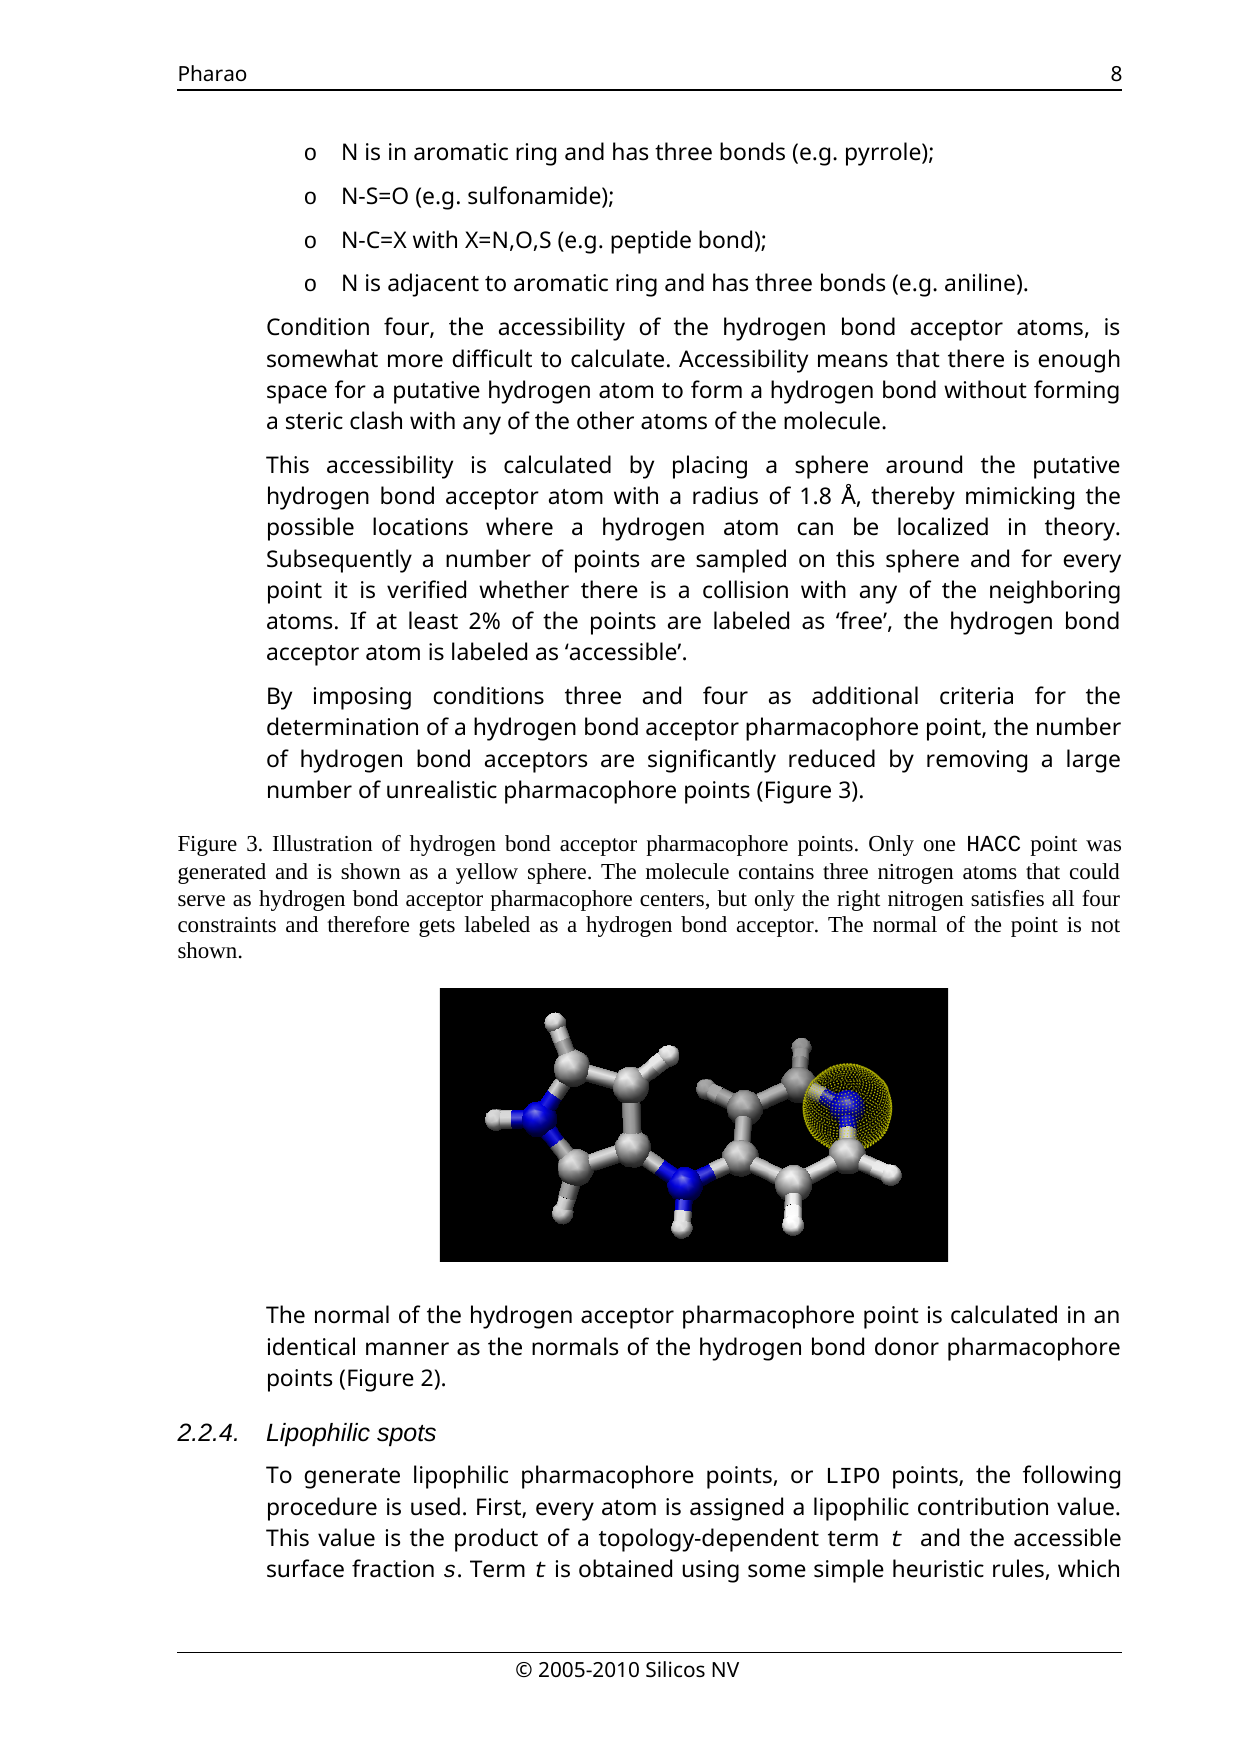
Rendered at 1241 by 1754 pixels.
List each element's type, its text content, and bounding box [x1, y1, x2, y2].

subtitle Lipophilic spots [177, 1418, 1122, 1447]
text The normal of the hydrogen acceptor pharmacophore point is calculated in an identical manner as the normals of the hydrogen bond donor pharmacophore points (). [266, 1299, 1122, 1393]
text By imposing conditions three and four as additional criteria for the determination of a hydrogen bond acceptor pharmacophore point, the number of hydrogen bond acceptors are significantly reduced by removing a large number of unrealistic pharmacophore points (). [266, 680, 1122, 805]
text Condition four, the accessibility of the hydrogen bond acceptor atoms, is somewhat more difficult to calculate. Accessibility means that there is enough space for a putative hydrogen atom to form a hydrogen bond without forming a steric clash with any of the other atoms of the molecule. [266, 311, 1122, 436]
list N-S=O (e.g. sulfonamide); [303, 180, 1122, 211]
text This accessibility is calculated by placing a sphere around the putative hydrogen bond acceptor atom with a radius of 1.8 Å, thereby mimicking the possible locations where a hydrogen atom can be localized in theory. Subsequently a number of points are sampled on this sphere and for every point it is verified whether there is a collision with any of the neighboring atoms. If at least 2% of the points are labeled as ‘free’, the hydrogen bond acceptor atom is labeled as ‘accessible’. [266, 449, 1122, 667]
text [266, 1459, 1122, 1585]
text Figure . Illustration of hydrogen bond acceptor pharmacophore points. Only one HACC point was generated and is shown as a yellow sphere. The molecule contains three nitrogen atoms that could serve as hydrogen bond acceptor pharmacophore centers, but only the right nitrogen satisfies all four constraints and therefore gets labeled as a hydrogen bond acceptor. The normal of the point is not shown. [177, 830, 1122, 964]
list N is adjacent to aromatic ring and has three bonds (e.g. aniline). [303, 267, 1122, 299]
list N is in aromatic ring and has three bonds (e.g. pyrrole); [303, 136, 1122, 167]
picture [439, 988, 949, 1262]
list N-C=X with X=N,O,S (e.g. peptide bond); [303, 223, 1122, 255]
